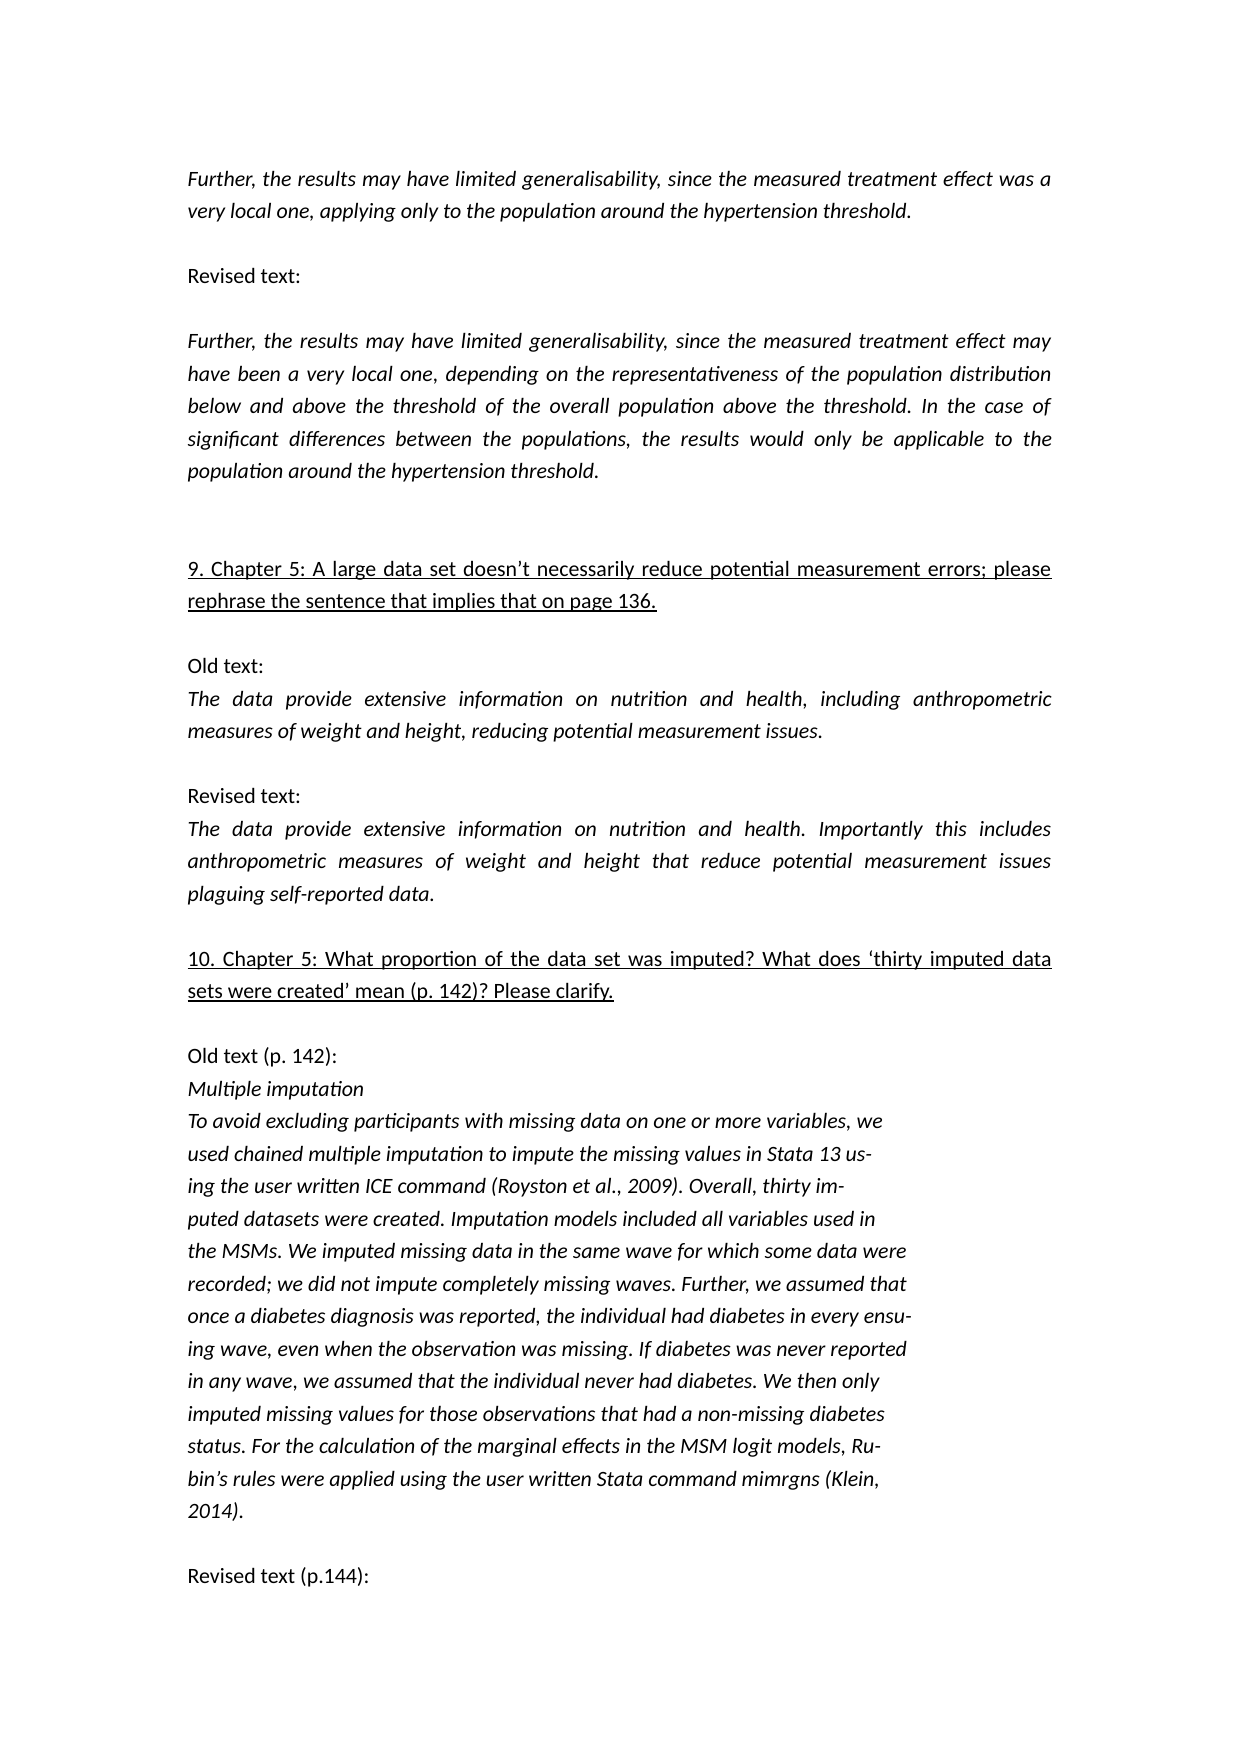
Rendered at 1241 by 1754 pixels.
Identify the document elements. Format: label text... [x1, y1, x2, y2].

list Further, the results may have limited generalisability, since the measured treatment effect may have been a very local one, depending on the representativeness of the population distribution below and above the threshold of the overall population above the threshold. In the case of significant differences between the populations, the results would only be applicable to the population around the hypertension threshold. [187, 324, 1053, 487]
list status. For the calculation of the marginal effects in the MSM logit models, Ru- [187, 1429, 1053, 1462]
list once a diabetes diagnosis was reported, the individual had diabetes in every ensu- [187, 1299, 1053, 1332]
list Revised text (p.144): [187, 1559, 1053, 1592]
list Revised text: [187, 259, 1053, 292]
list ing wave, even when the observation was missing. If diabetes was never reported [187, 1332, 1053, 1364]
list 9. Chapter 5: A large data set doesn’t necessarily reduce potential measurement errors; please rephrase the sentence that implies that on page 136. [187, 552, 1053, 617]
list ing the user written ICE command (Royston et al., 2009). Overall, thirty im- [187, 1169, 1053, 1202]
list imputed missing values for those observations that had a non-missing diabetes [187, 1397, 1053, 1429]
list To avoid excluding participants with missing data on one or more variables, we [187, 1104, 1053, 1137]
list puted datasets were created. Imputation models included all variables used in [187, 1202, 1053, 1234]
list bin’s rules were applied using the user written Stata command mimrgns (Klein, [187, 1462, 1053, 1494]
list recorded; we did not impute completely missing waves. Further, we assumed that [187, 1267, 1053, 1299]
list The data provide extensive information on nutrition and health. Importantly this includes anthropometric measures of weight and height that reduce potential measurement issues plaguing self-reported data. [187, 812, 1053, 909]
list used chained multiple imputation to impute the missing values in Stata 13 us- [187, 1137, 1053, 1169]
list Old text (p. 142): [187, 1039, 1053, 1072]
list Multiple imputation [187, 1072, 1053, 1104]
list Revised text: [187, 779, 1053, 812]
list The data provide extensive information on nutrition and health, including anthropometric measures of weight and height, reducing potential measurement issues. [187, 682, 1053, 747]
list in any wave, we assumed that the individual never had diabetes. We then only [187, 1364, 1053, 1397]
list . [187, 1494, 1053, 1527]
list 10. Chapter 5: What proportion of the data set was imputed? What does ‘thirty imputed data sets were created’ mean (p. 142)? Please clarify. [187, 942, 1053, 1007]
list Further, the results may have limited generalisability, since the measured treatment effect was a very local one, applying only to the population around the hypertension threshold. [187, 162, 1053, 227]
list Old text: [187, 649, 1053, 682]
list the MSMs. We imputed missing data in the same wave for which some data were [187, 1234, 1053, 1267]
